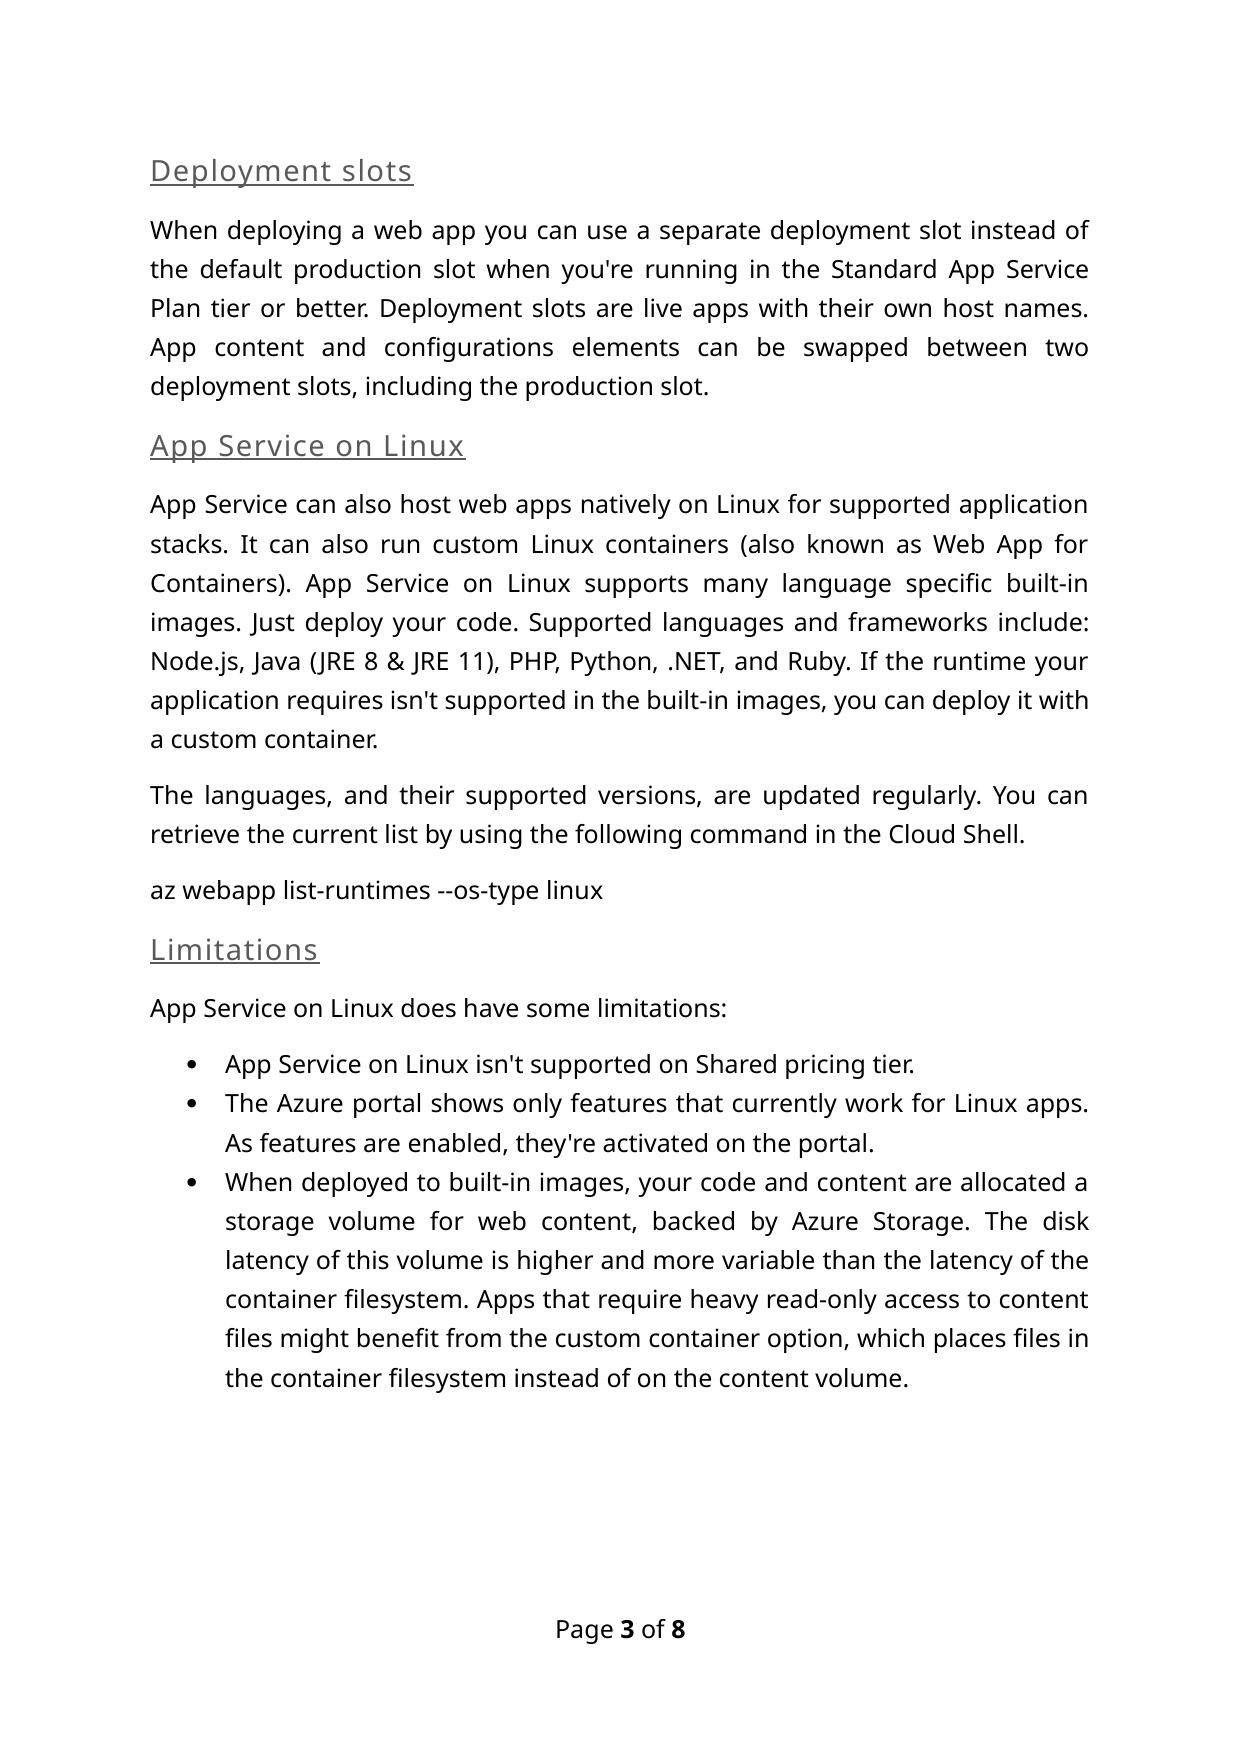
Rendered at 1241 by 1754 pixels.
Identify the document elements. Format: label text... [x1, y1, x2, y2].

list When deployed to built-in images, your code and content are allocated a storage volume for web content, backed by Azure Storage. The disk latency of this volume is higher and more variable than the latency of the container filesystem. Apps that require heavy read-only access to content files might benefit from the custom container option, which places files in the container filesystem instead of on the content volume. [187, 1164, 1090, 1394]
text App Service can also host web apps natively on Linux for supported application stacks. It can also run custom Linux containers (also known as Web App for Containers). App Service on Linux supports many language specific built-in images. Just deploy your code. Supported languages and frameworks include: Node.js, Java (JRE 8 & JRE 11), PHP, Python, .NET, and Ruby. If the runtime your application requires isn't supported in the built-in images, you can deploy it with a custom container. [150, 487, 1090, 756]
text az webapp list-runtimes --os-type linux [150, 873, 1090, 907]
text App Service on Linux does have some limitations: [150, 991, 1090, 1025]
subtitle Deployment slots [150, 150, 1090, 190]
subtitle Limitations [150, 929, 1090, 968]
text When deploying a web app you can use a separate deployment slot instead of the default production slot when you're running in the Standard App Service Plan tier or better. Deployment slots are live apps with their own host names. App content and configurations elements can be swapped between two deployment slots, including the production slot. [150, 212, 1090, 403]
text The languages, and their supported versions, are updated regularly. You can retrieve the current list by using the following command in the Cloud Shell. [150, 778, 1090, 851]
list The Azure portal shows only features that currently work for Linux apps. As features are enabled, they're activated on the portal. [187, 1086, 1090, 1159]
list App Service on Linux isn't supported on Shared pricing tier. [187, 1047, 1090, 1081]
subtitle App Service on Linux [150, 425, 1090, 464]
